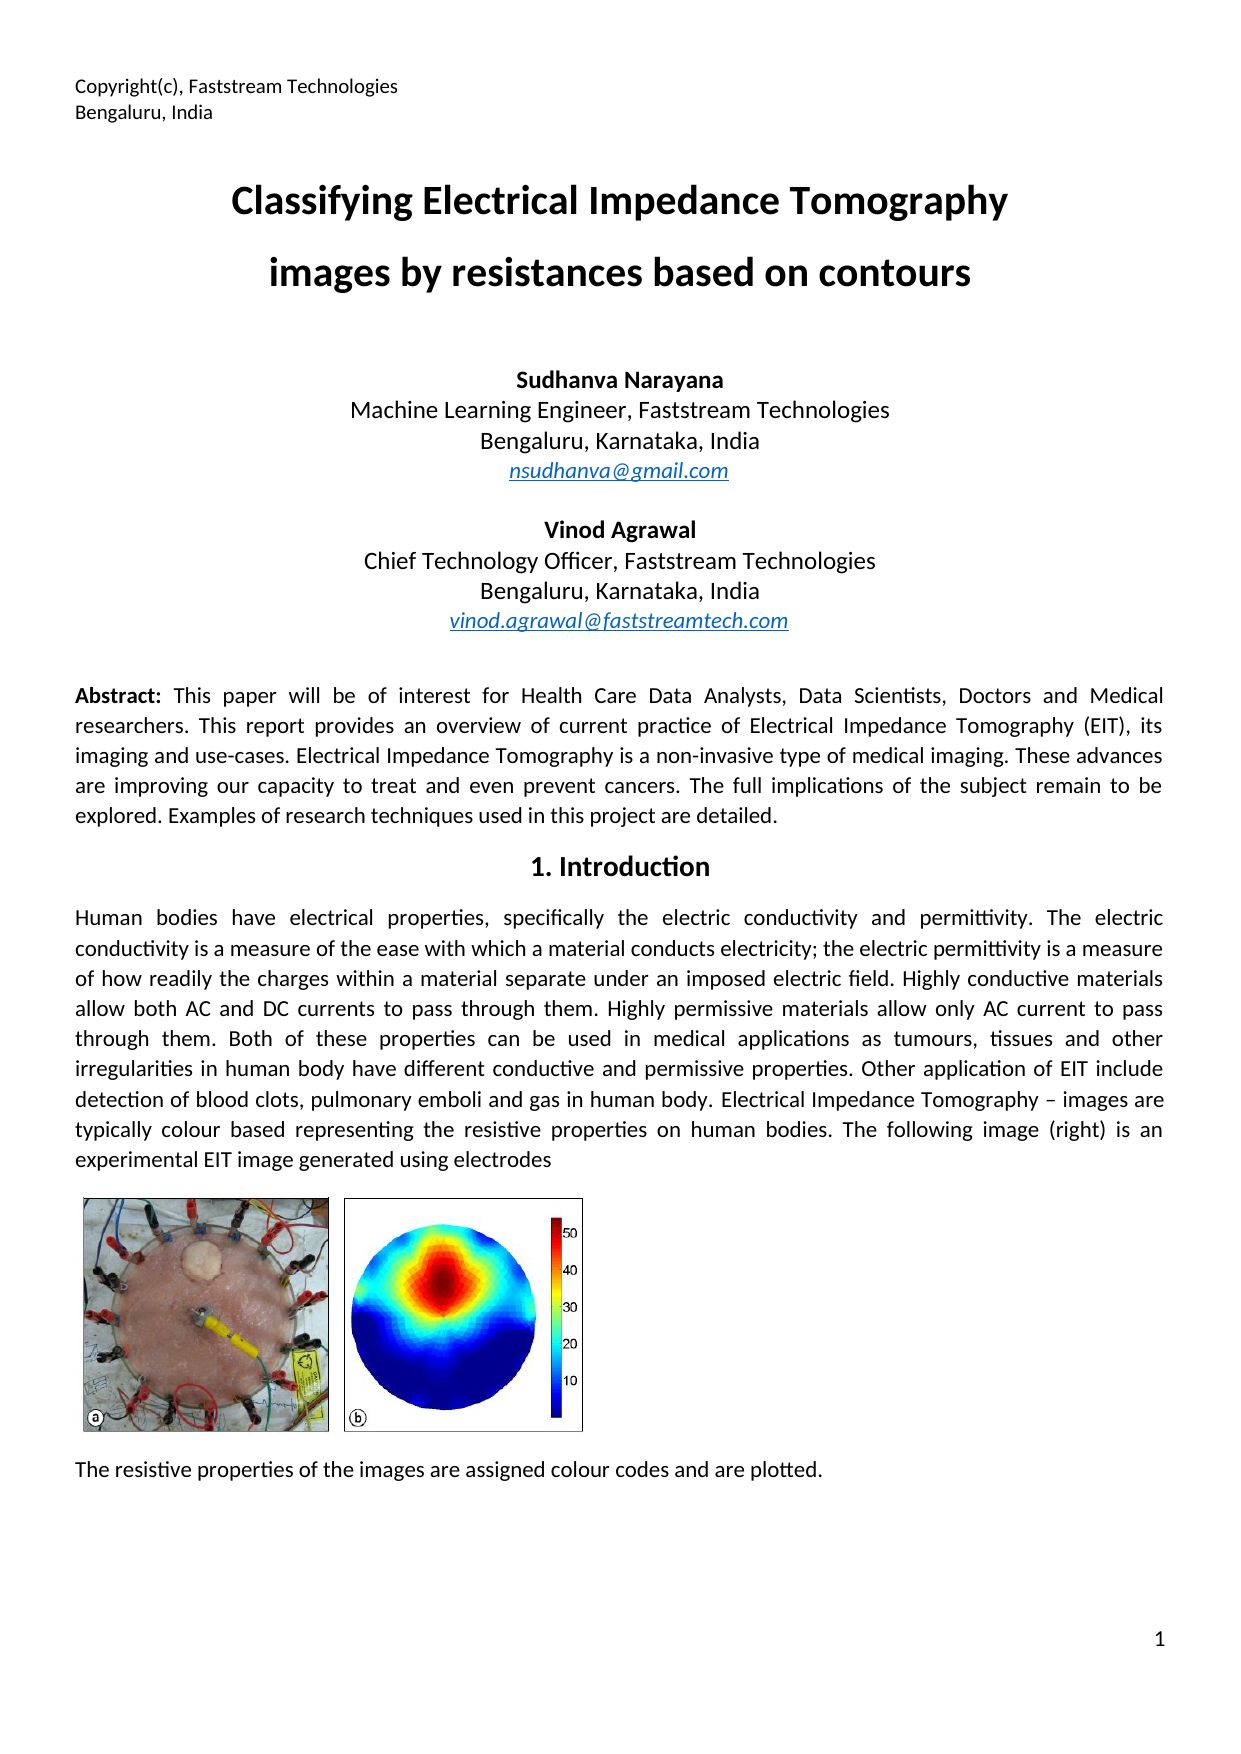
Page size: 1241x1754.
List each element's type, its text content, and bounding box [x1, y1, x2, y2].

text Machine Learning Engineer, Faststream Technologies [75, 395, 1165, 425]
text The resistive properties of the images are assigned colour codes and are plotted. [75, 1455, 1165, 1483]
text vinod.agrawal@faststreamtech.com [75, 606, 1165, 634]
text nsudhanva@gmail.com [75, 456, 1165, 484]
text Classifying Electrical Impedance Tomography [75, 174, 1165, 225]
text Bengaluru, Karnataka, India [75, 425, 1165, 456]
picture [75, 1192, 588, 1436]
text 1. Introduction [75, 848, 1165, 884]
text Chief Technology Officer, Faststream Technologies [75, 545, 1165, 575]
text Bengaluru, Karnataka, India [75, 575, 1165, 606]
text Human bodies have electrical properties, specifically the electric conductivity and permittivity. The electric conductivity is a measure of the ease with which a material conducts electricity; the electric permittivity is a measure of how readily the charges within a material separate under an imposed electric field. Highly conductive materials allow both AC and DC currents to pass through them. Highly permissive materials allow only AC current to pass through them. Both of these properties can be used in medical applications as tumours, tissues and other irregularities in human body have different conductive and permissive properties. Other application of EIT include detection of blood clots, pulmonary emboli and gas in human body. Electrical Impedance Tomography – images are typically colour based representing the resistive properties on human bodies. The following image (right) is an experimental EIT image generated using electrodes [75, 903, 1165, 1173]
text Abstract: This paper will be of interest for Health Care Data Analysts, Data Scientists, Doctors and Medical researchers. This report provides an overview of current practice of Electrical Impedance Tomography (EIT), its imaging and use-cases. Electrical Impedance Tomography is a non-invasive type of medical imaging. These advances are improving our capacity to treat and even prevent cancers. The full implications of the subject remain to be explored. Examples of research techniques used in this project are detailed. [75, 681, 1165, 829]
text Vinod Agrawal [75, 514, 1165, 545]
text Sudhanva Narayana [75, 364, 1165, 395]
text images by resistances based on contours [75, 246, 1165, 297]
